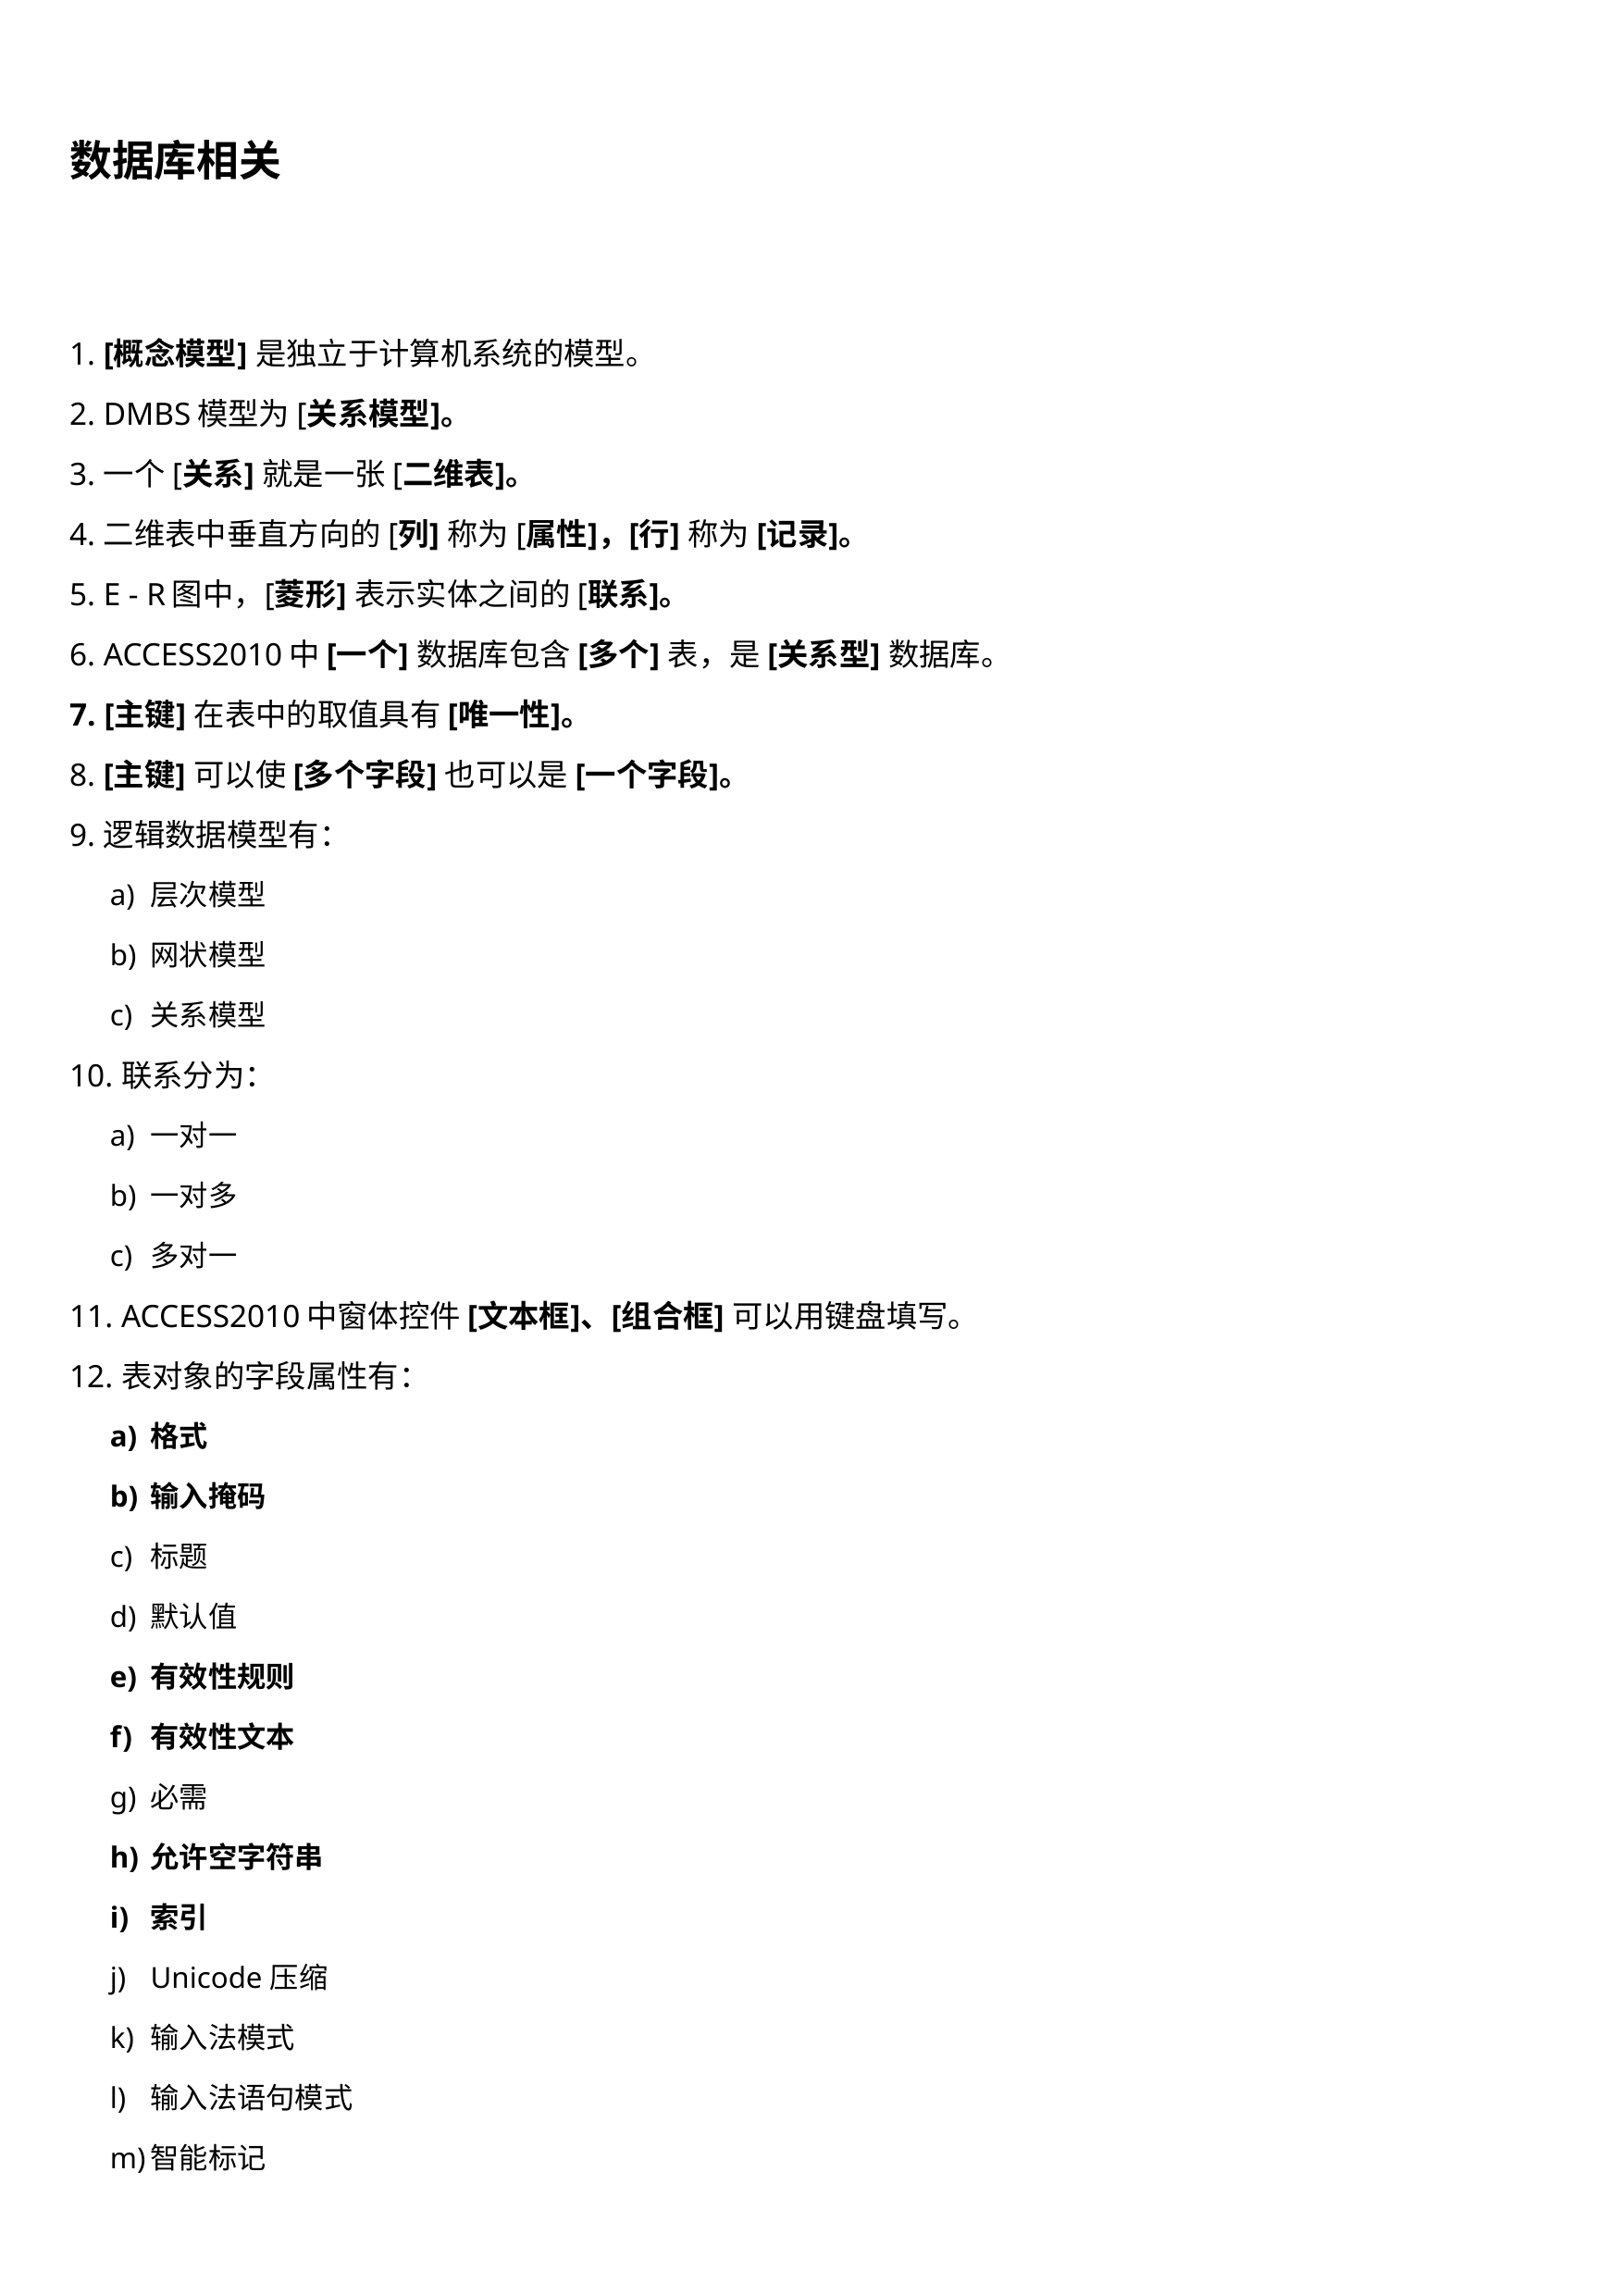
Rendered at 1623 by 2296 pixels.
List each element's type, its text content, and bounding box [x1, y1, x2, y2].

list 一个 [关系] 就是一张 [二维表]。 [69, 441, 1554, 502]
list [主键] 在表中的取值具有 [唯一性]。 [69, 682, 1554, 742]
list 智能标记 [110, 2126, 1554, 2186]
list 输入掩码 [110, 1464, 1554, 1524]
list 二维表中垂直方向的 [列] 称为 [属性]，[行] 称为 [记录]。 [69, 502, 1554, 562]
list ACCESS2010中窗体控件 [文本框]、[组合框] 可以用键盘填写。 [69, 1284, 1554, 1344]
list 有效性规则 [110, 1644, 1554, 1705]
list 默认值 [110, 1584, 1554, 1644]
list [概念模型] 是独立于计算机系统的模型。 [69, 321, 1554, 381]
list 多对一 [110, 1223, 1554, 1284]
list E - R图中，[菱形] 表示实体之间的 [联系]。 [69, 562, 1554, 622]
list 网状模型 [110, 923, 1554, 983]
list 格式 [110, 1404, 1554, 1464]
list DMBS模型为 [关系模型]。 [69, 381, 1554, 441]
list ACCESS2010中 [一个] 数据库包含 [多个] 表，是 [关系型] 数据库。 [69, 622, 1554, 682]
list 一对一 [110, 1103, 1554, 1163]
list 联系分为： [69, 1043, 1554, 1103]
list 一对多 [110, 1163, 1554, 1223]
subtitle 数据库相关 [69, 113, 1554, 203]
list Unicode 压缩 [110, 1945, 1554, 2005]
list 必需 [110, 1765, 1554, 1825]
list 层次模型 [110, 863, 1554, 923]
list 输入法模式 [110, 2005, 1554, 2066]
list [主键] 可以使 [多个字段] 也可以是 [一个字段]。 [69, 742, 1554, 802]
list 表对象的字段属性有： [69, 1344, 1554, 1404]
list 索引 [110, 1885, 1554, 1945]
list 逻辑数据模型有： [69, 802, 1554, 863]
list 标题 [110, 1524, 1554, 1584]
list 有效性文本 [110, 1705, 1554, 1765]
list 输入法语句模式 [110, 2066, 1554, 2126]
list 允许空字符串 [110, 1825, 1554, 1885]
list 关系模型 [110, 983, 1554, 1043]
